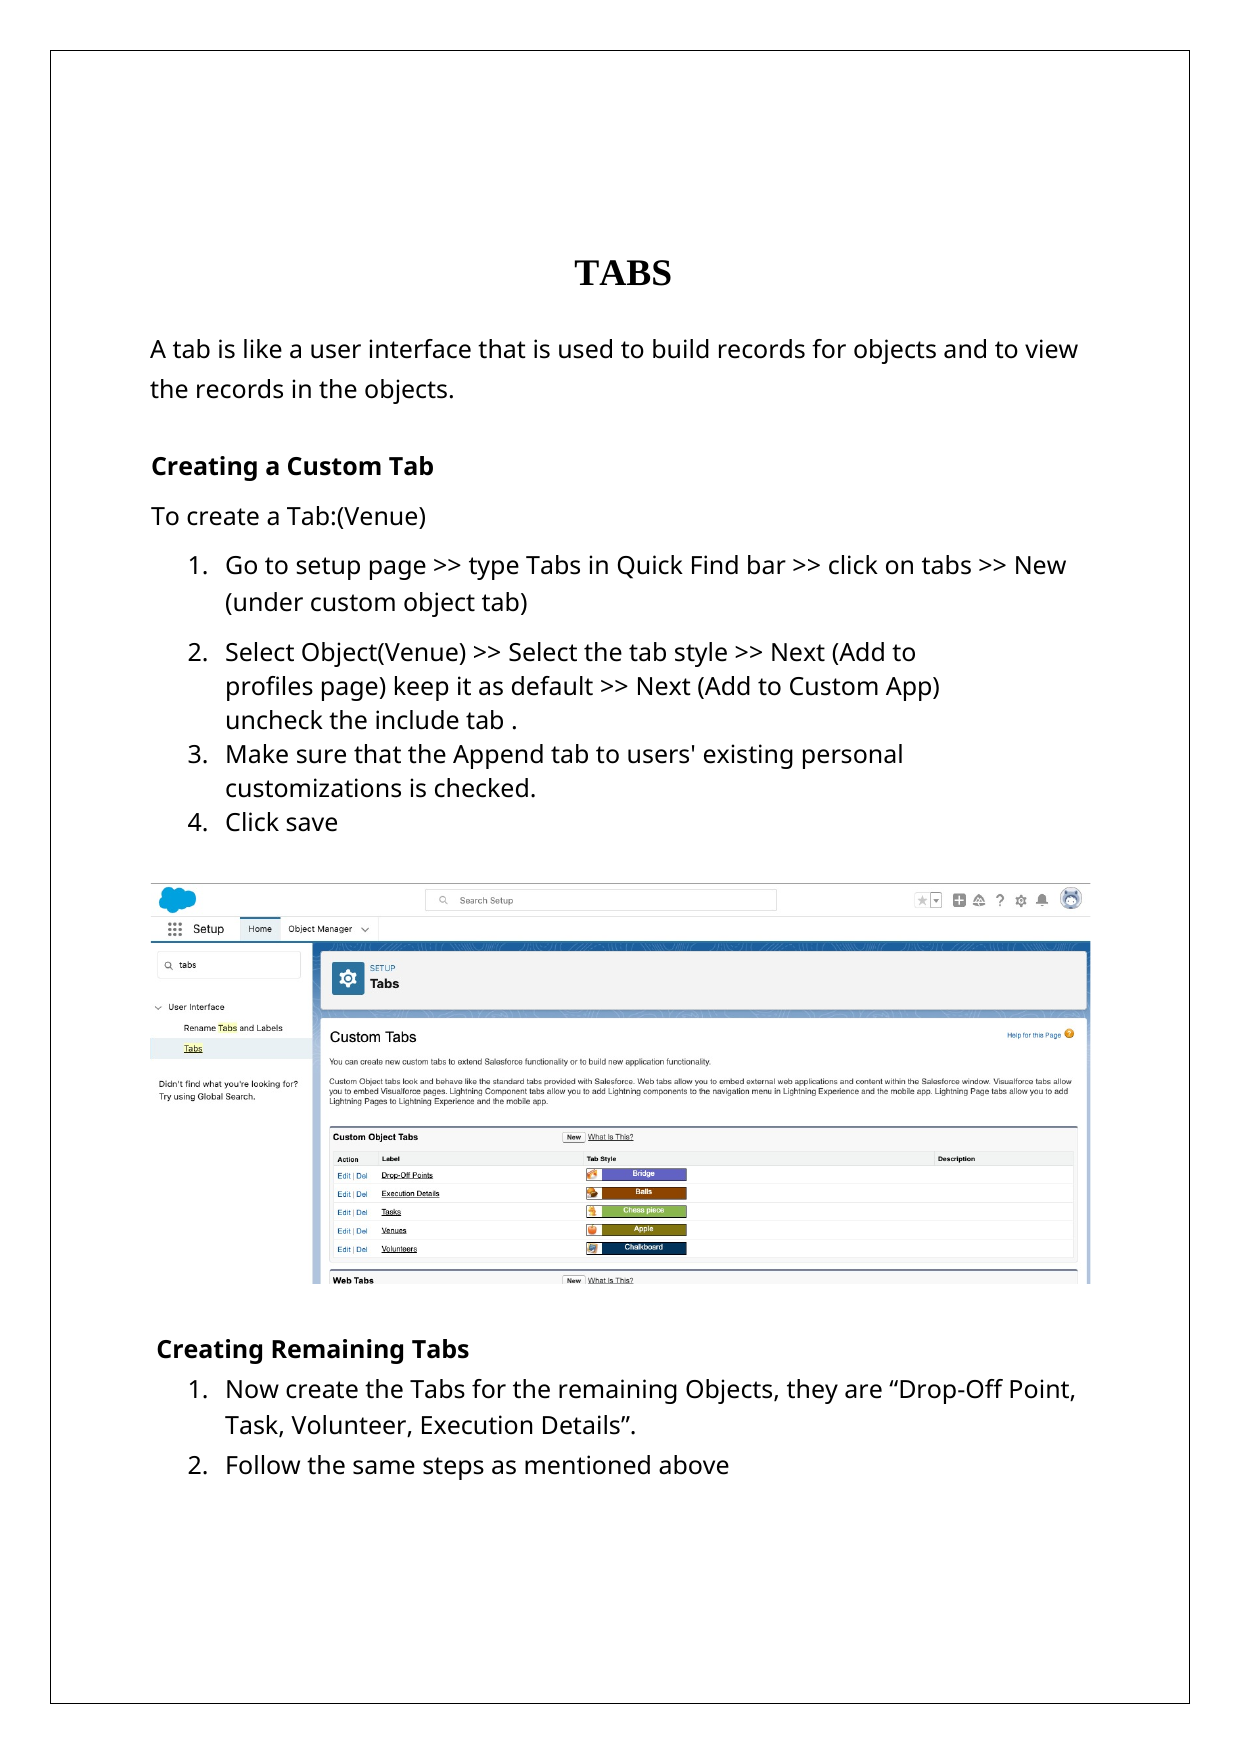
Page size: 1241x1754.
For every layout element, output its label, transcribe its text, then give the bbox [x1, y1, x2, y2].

list Go to setup page >> type Tabs in Quick Find bar >> click on tabs >> New (under custom object tab) [187, 548, 1099, 619]
text Creating a Custom Tab [151, 448, 1099, 482]
text TABS [156, 251, 1090, 294]
list Select Object(Venue) >> Select the tab style >> Next (Add to profiles page) keep it as default >> Next (Add to Custom App) uncheck the include tab . [187, 634, 1007, 737]
text To create a Tab:(Venue) [151, 498, 1099, 532]
text Creating Remaining Tabs [150, 1332, 1090, 1366]
list Click save [187, 805, 1007, 839]
list Follow the same steps as mentioned above [187, 1447, 1090, 1481]
list Now create the Tabs for the remaining Objects, they are “Drop-Off Point, Task, Volunteer, Execution Details”. [187, 1371, 1090, 1442]
picture [150, 883, 1091, 1284]
text A tab is like a user interface that is used to build records for objects and to view the records in the objects. [150, 332, 1090, 406]
list Make sure that the Append tab to users' existing personal customizations is checked. [187, 737, 1007, 805]
